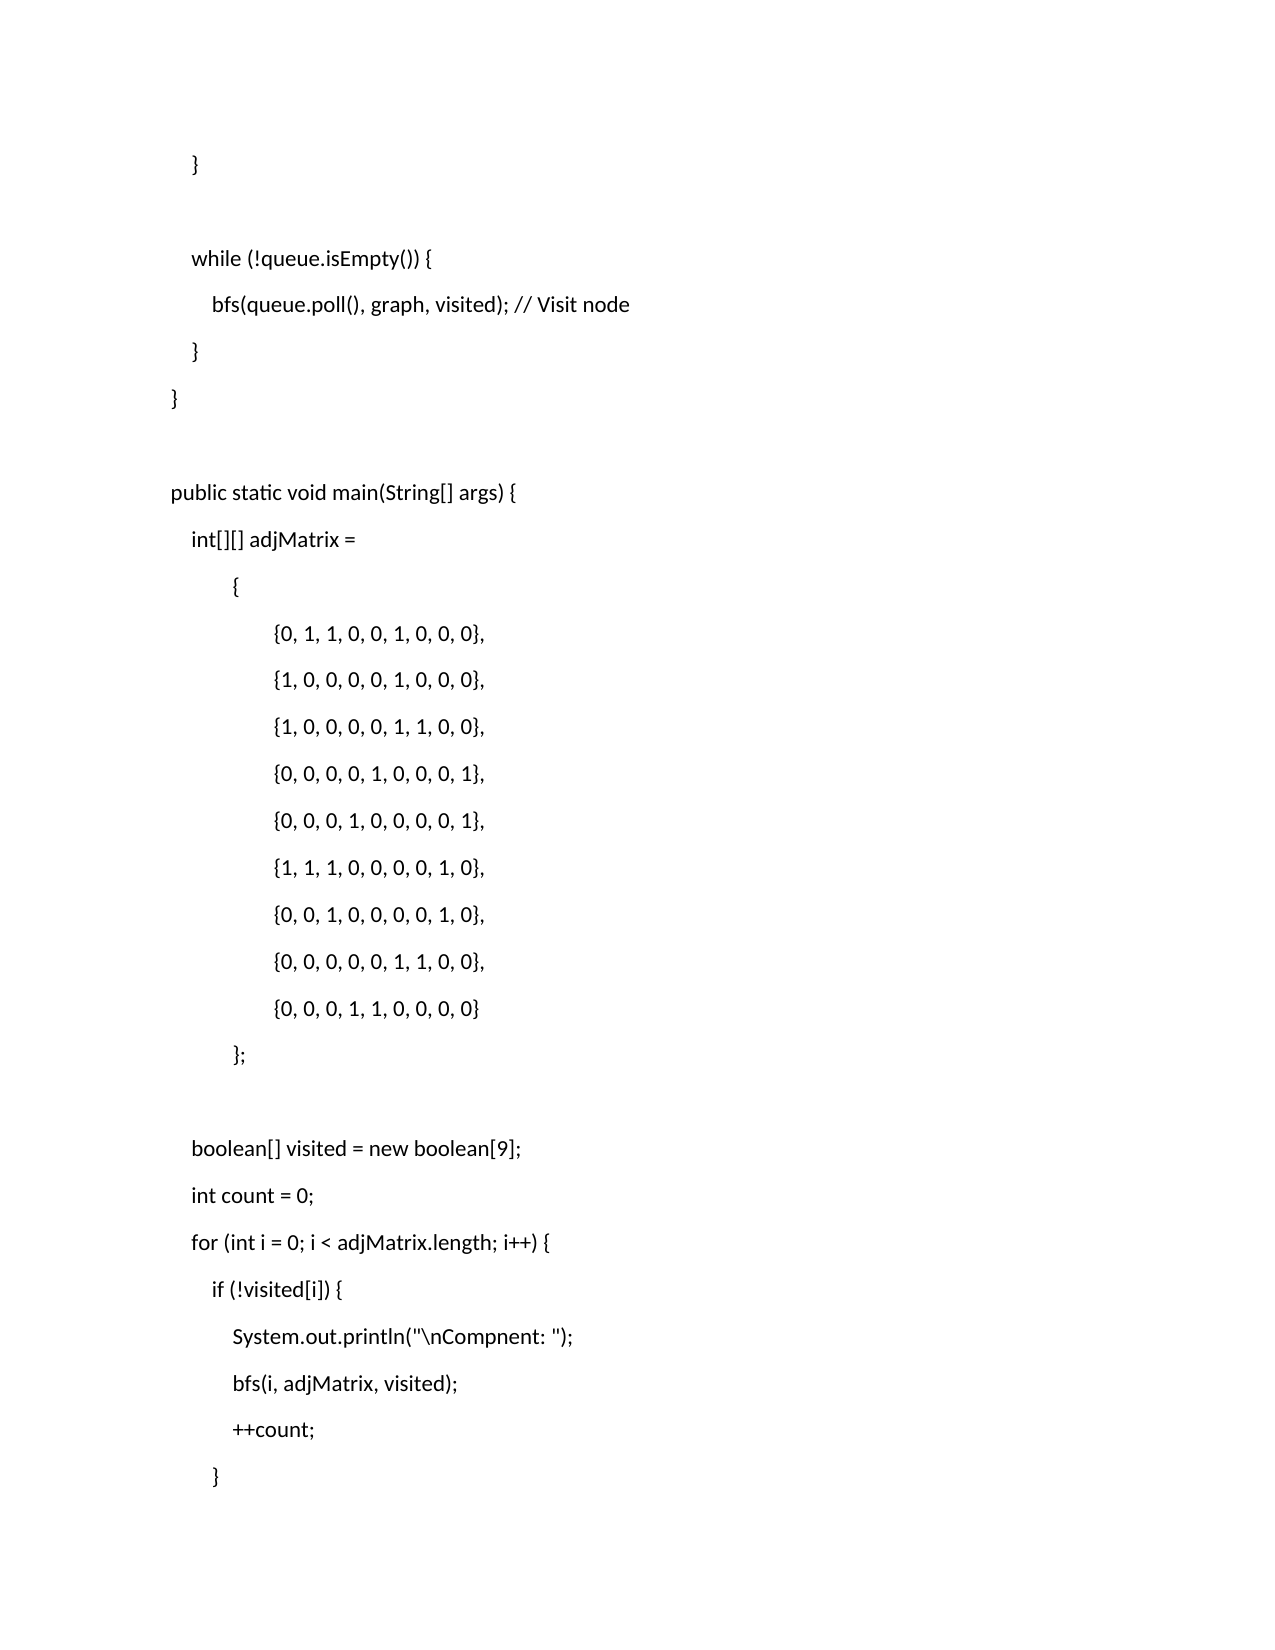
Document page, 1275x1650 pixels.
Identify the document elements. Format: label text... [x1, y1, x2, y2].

text bfs(i, adjMatrix, visited); [150, 1369, 1125, 1397]
text } [150, 337, 1125, 366]
text bfs(queue.poll(), graph, visited); // Visit node [150, 291, 1125, 319]
text {0, 0, 0, 0, 0, 1, 1, 0, 0}, [150, 947, 1125, 975]
text {1, 0, 0, 0, 0, 1, 1, 0, 0}, [150, 712, 1125, 741]
text } [150, 1462, 1125, 1491]
text } [150, 384, 1125, 412]
text {0, 1, 1, 0, 0, 1, 0, 0, 0}, [150, 619, 1125, 647]
text {1, 1, 1, 0, 0, 0, 0, 1, 0}, [150, 853, 1125, 881]
text { [150, 572, 1125, 600]
text System.out.println("\nCompnent: "); [150, 1322, 1125, 1350]
text for (int i = 0; i < adjMatrix.length; i++) { [150, 1228, 1125, 1256]
text {0, 0, 0, 1, 1, 0, 0, 0, 0} [150, 994, 1125, 1022]
text ++count; [150, 1416, 1125, 1444]
text }; [150, 1041, 1125, 1069]
text if (!visited[i]) { [150, 1275, 1125, 1303]
text {1, 0, 0, 0, 0, 1, 0, 0, 0}, [150, 666, 1125, 694]
text int count = 0; [150, 1181, 1125, 1209]
text {0, 0, 0, 0, 1, 0, 0, 0, 1}, [150, 759, 1125, 787]
text {0, 0, 1, 0, 0, 0, 0, 1, 0}, [150, 900, 1125, 928]
text {0, 0, 0, 1, 0, 0, 0, 0, 1}, [150, 806, 1125, 834]
text public static void main(String[] args) { [150, 478, 1125, 506]
text boolean[] visited = new boolean[9]; [150, 1134, 1125, 1162]
text while (!queue.isEmpty()) { [150, 244, 1125, 272]
text } [150, 150, 1125, 178]
text int[][] adjMatrix = [150, 525, 1125, 553]
